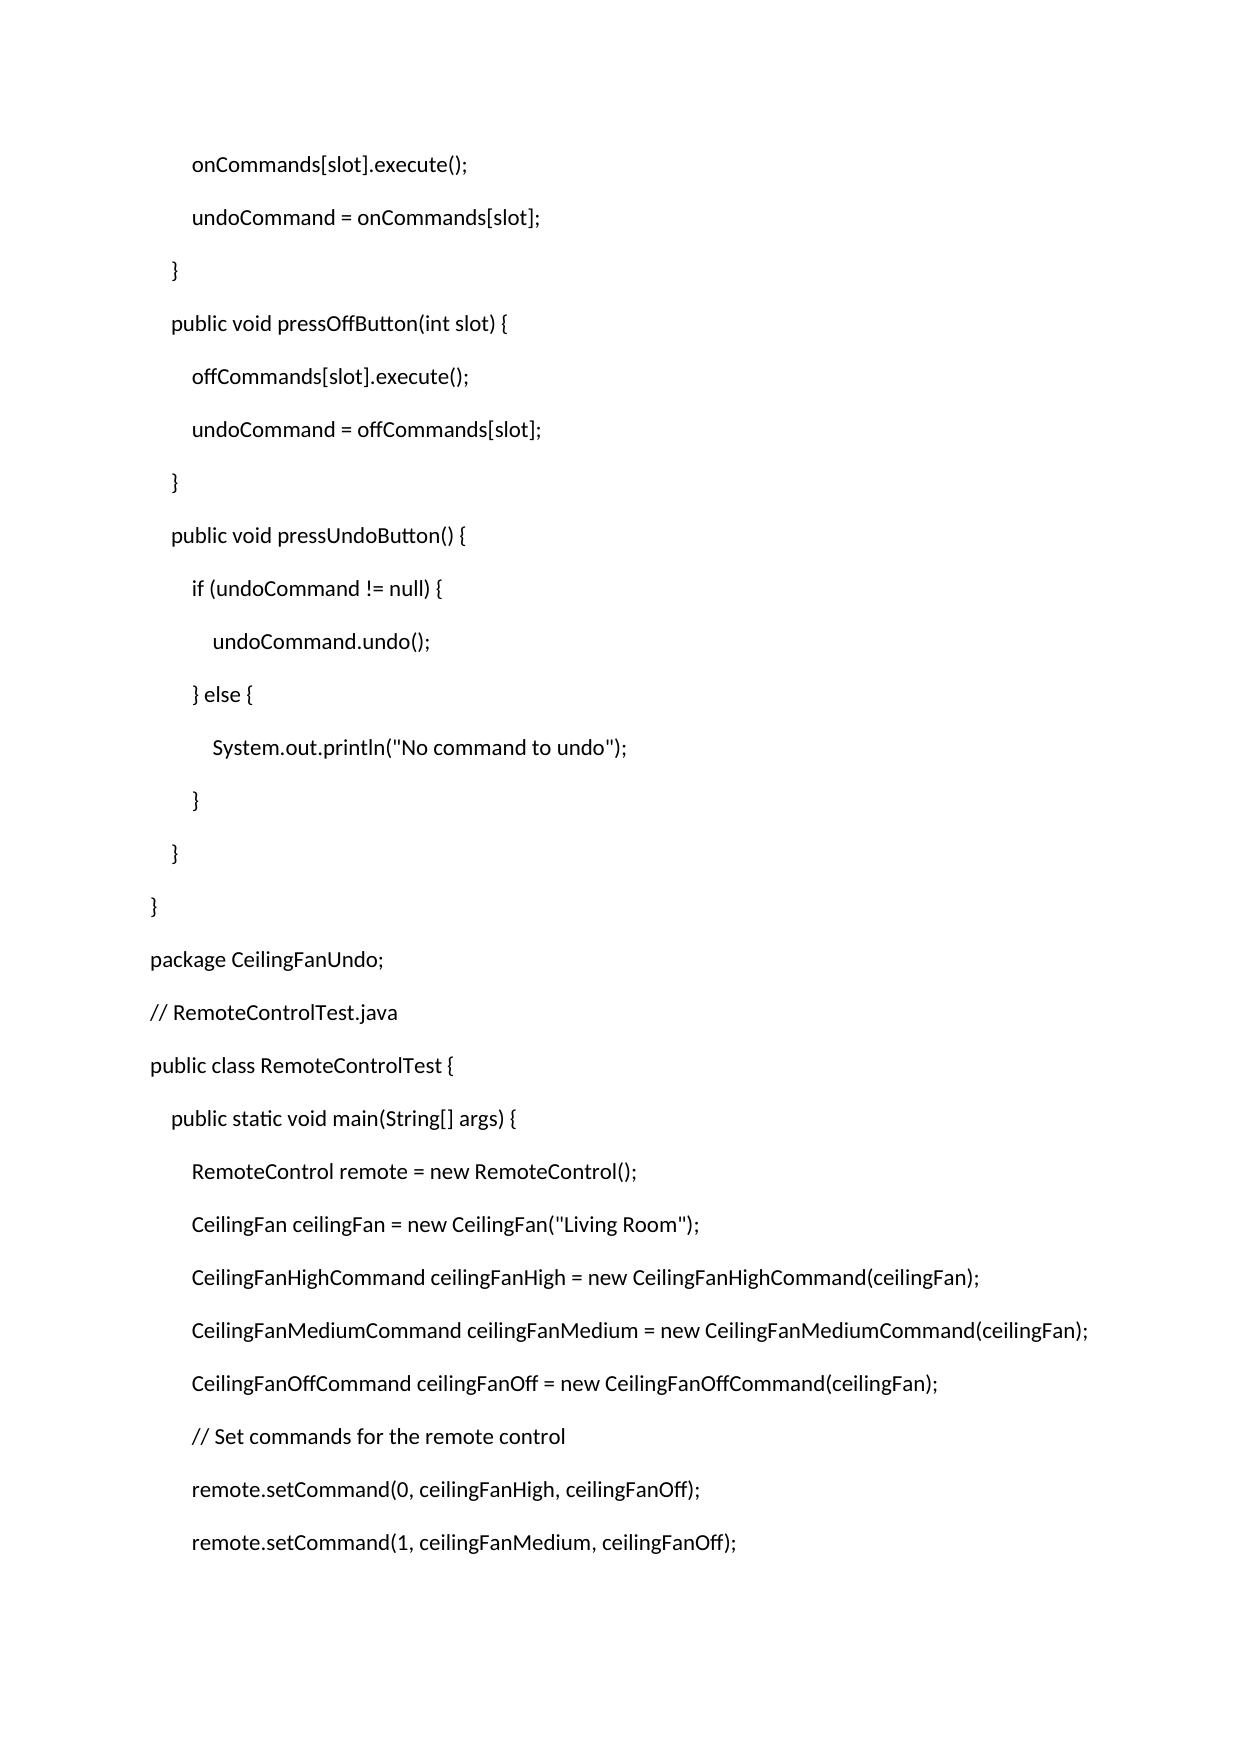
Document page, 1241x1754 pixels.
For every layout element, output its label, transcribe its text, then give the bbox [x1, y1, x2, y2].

text if (undoCommand != null) { [150, 574, 1090, 602]
text onCommands[slot].execute(); [150, 150, 1090, 178]
text } [150, 892, 1090, 920]
text public static void main(String[] args) { [150, 1104, 1090, 1132]
text RemoteControl remote = new RemoteControl(); [150, 1157, 1090, 1185]
text } [150, 839, 1090, 867]
text } [150, 786, 1090, 814]
text CeilingFanMediumCommand ceilingFanMedium = new CeilingFanMediumCommand(ceilingFan); [150, 1316, 1090, 1344]
text CeilingFanHighCommand ceilingFanHigh = new CeilingFanHighCommand(ceilingFan); [150, 1263, 1090, 1291]
text } else { [150, 680, 1090, 708]
text remote.setCommand(0, ceilingFanHigh, ceilingFanOff); [150, 1476, 1090, 1503]
text remote.setCommand(1, ceilingFanMedium, ceilingFanOff); [150, 1528, 1090, 1557]
text CeilingFanOffCommand ceilingFanOff = new CeilingFanOffCommand(ceilingFan); [150, 1369, 1090, 1397]
text public class RemoteControlTest { [150, 1051, 1090, 1079]
text public void pressUndoButton() { [150, 521, 1090, 549]
text // RemoteControlTest.java [150, 998, 1090, 1026]
text } [150, 468, 1090, 496]
text System.out.println("No command to undo"); [150, 733, 1090, 761]
text undoCommand = offCommands[slot]; [150, 415, 1090, 443]
text undoCommand.undo(); [150, 627, 1090, 655]
text package CeilingFanUndo; [150, 945, 1090, 973]
text public void pressOffButton(int slot) { [150, 309, 1090, 337]
text undoCommand = onCommands[slot]; [150, 203, 1090, 231]
text offCommands[slot].execute(); [150, 362, 1090, 390]
text // Set commands for the remote control [150, 1422, 1090, 1451]
text } [150, 256, 1090, 284]
text CeilingFan ceilingFan = new CeilingFan("Living Room"); [150, 1210, 1090, 1238]
